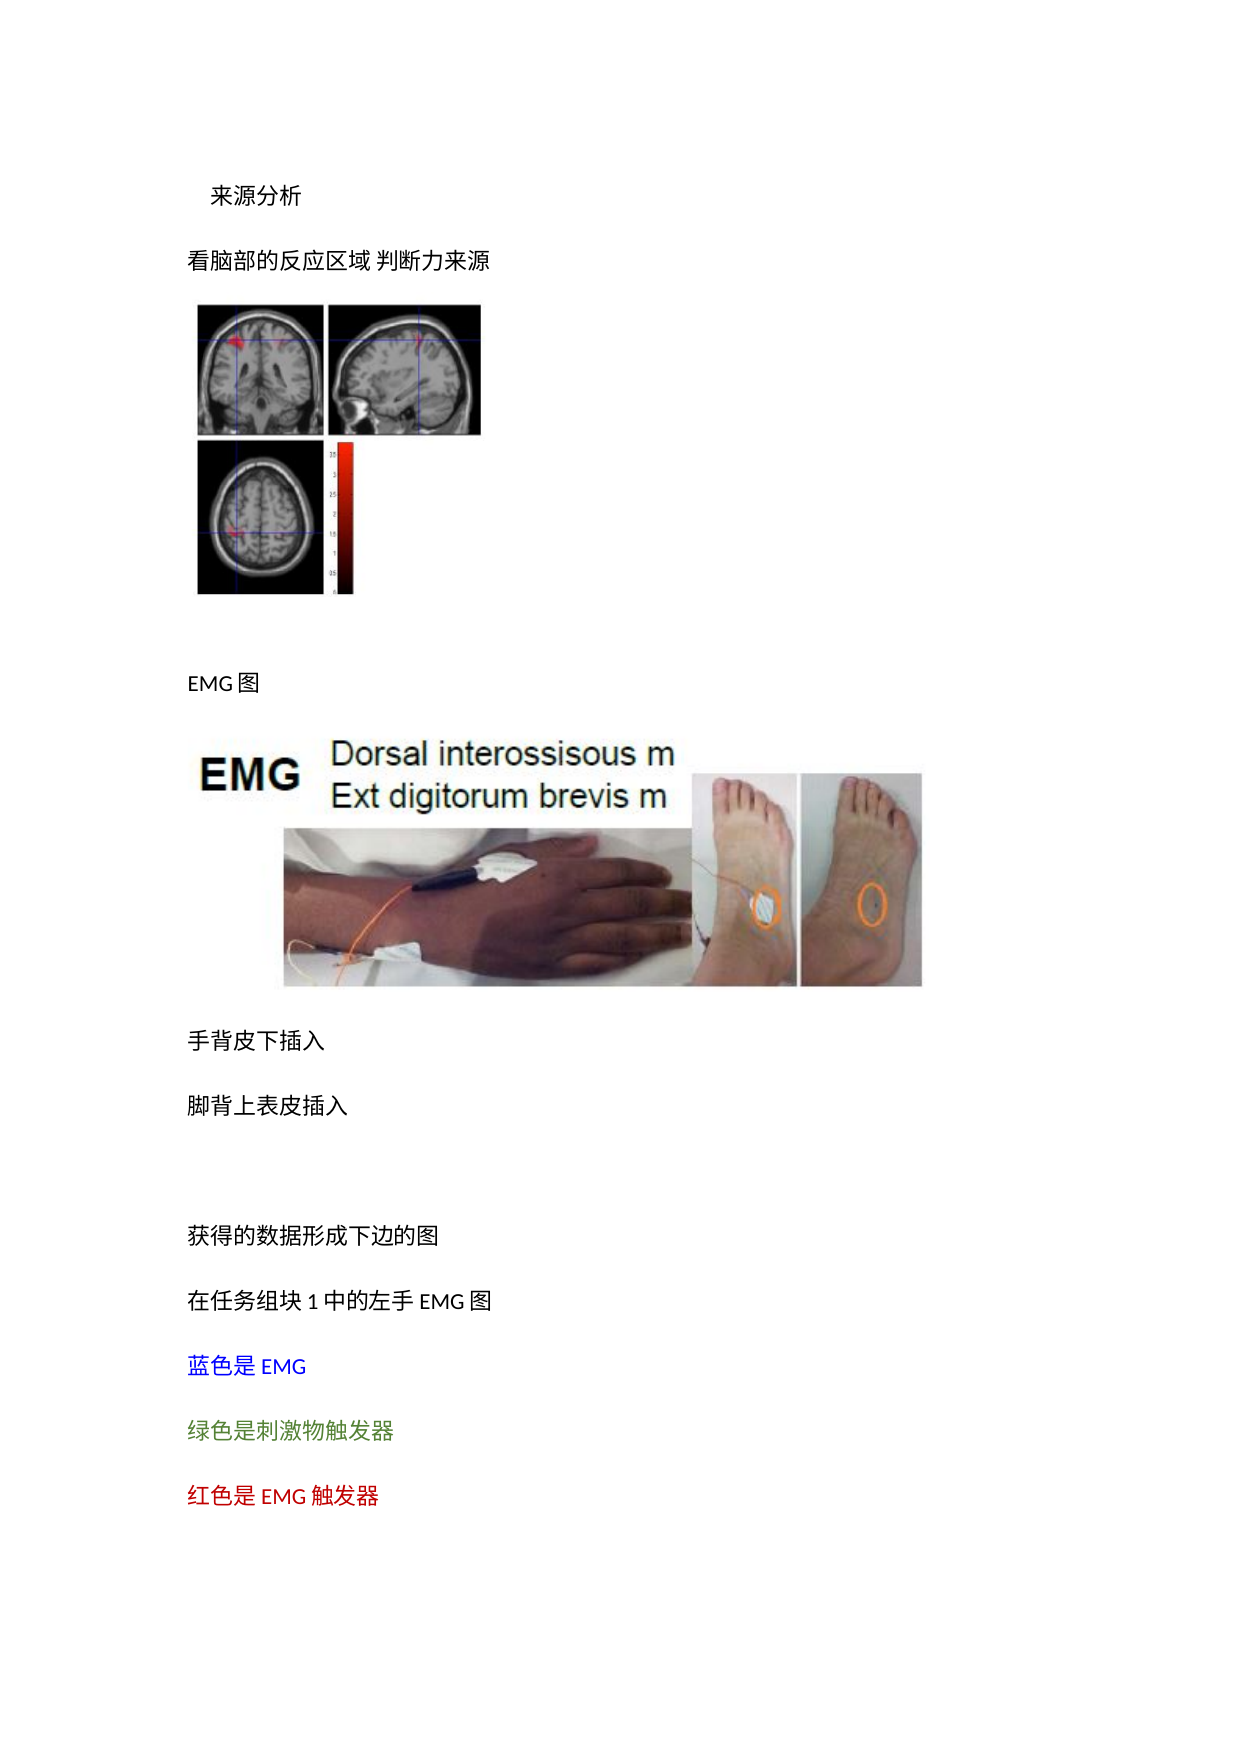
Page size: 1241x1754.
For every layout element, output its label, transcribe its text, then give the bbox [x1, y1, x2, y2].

list 脚背上表皮插入 [187, 1072, 1053, 1137]
list 蓝色是EMG [187, 1332, 1053, 1397]
list 在任务组块1中的左手EMG图 [187, 1267, 1053, 1332]
picture [187, 714, 930, 1004]
list 红色是EMG触发器 [187, 1462, 1053, 1527]
list 获得的数据形成下边的图 [187, 1202, 1053, 1267]
list EMG图 [187, 649, 1053, 714]
picture [187, 292, 498, 597]
list 来源分析 [187, 162, 1053, 227]
list 看脑部的反应区域 判断力来源 [187, 227, 1053, 292]
list 绿色是刺激物触发器 [187, 1397, 1053, 1462]
list 手背皮下插入 [187, 1007, 1053, 1072]
